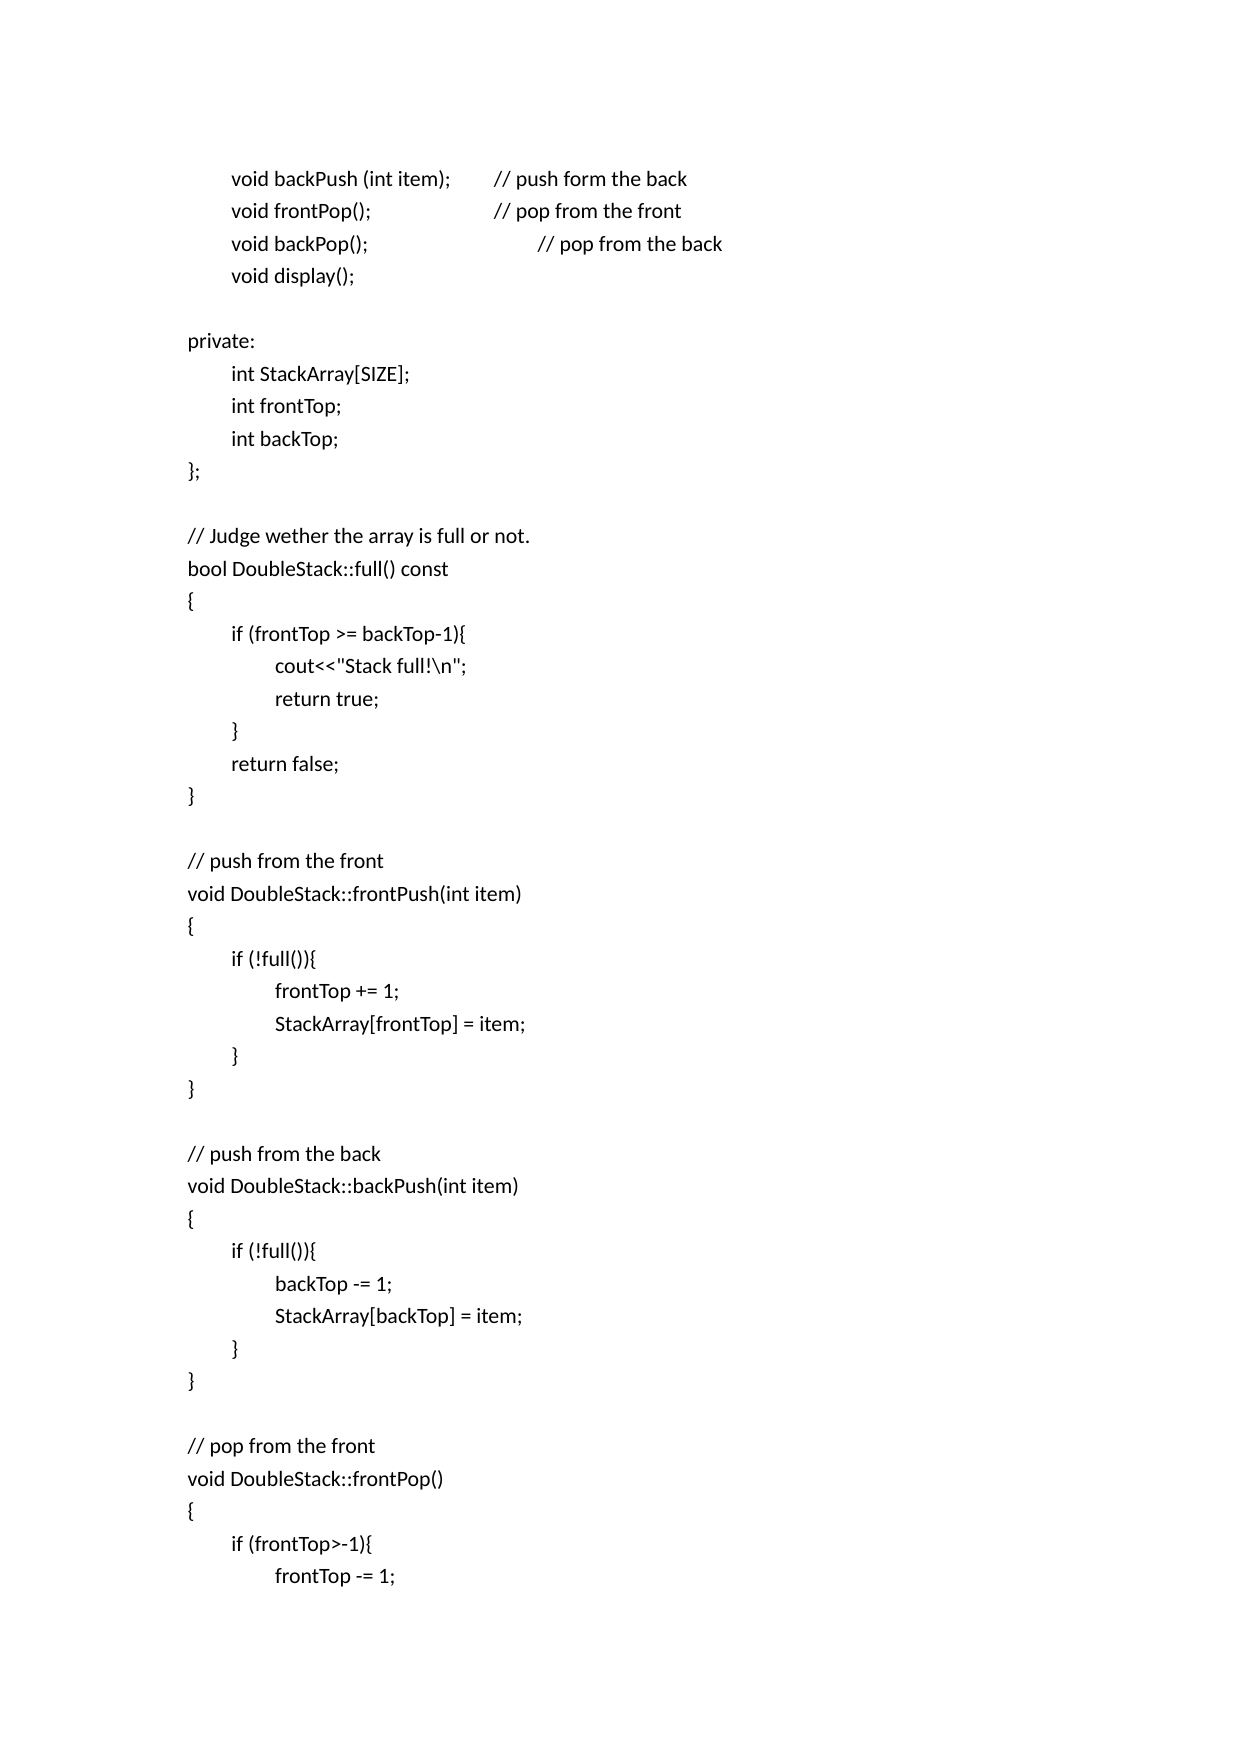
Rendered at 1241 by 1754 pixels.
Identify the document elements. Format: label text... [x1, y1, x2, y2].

text cout<<"Stack full!\n"; [187, 649, 1053, 682]
text } [187, 1072, 1053, 1104]
text void DoubleStack::frontPush(int item) [187, 877, 1053, 909]
text bool DoubleStack::full() const [187, 552, 1053, 584]
text void DoubleStack::frontPop() [187, 1462, 1053, 1494]
text return true; [187, 682, 1053, 714]
text private: [187, 324, 1053, 357]
text void frontPop(); // pop from the front [187, 194, 1053, 227]
text { [187, 584, 1053, 617]
text void display(); [187, 259, 1053, 292]
text void backPop(); // pop from the back [187, 227, 1053, 259]
text void DoubleStack::backPush(int item) [187, 1169, 1053, 1202]
text // push from the back [187, 1137, 1053, 1169]
text if (frontTop>-1){ [187, 1527, 1053, 1559]
text if (frontTop >= backTop-1){ [187, 617, 1053, 649]
text int StackArray[SIZE]; [187, 357, 1053, 389]
text int backTop; [187, 422, 1053, 454]
text StackArray[backTop] = item; [187, 1299, 1053, 1332]
text { [187, 909, 1053, 942]
text if (!full()){ [187, 942, 1053, 974]
text frontTop -= 1; [187, 1559, 1053, 1592]
text // push from the front [187, 844, 1053, 877]
text { [187, 1494, 1053, 1527]
text backTop -= 1; [187, 1267, 1053, 1299]
text { [187, 1202, 1053, 1234]
text }; [187, 454, 1053, 487]
text } [187, 1364, 1053, 1397]
text } [187, 1039, 1053, 1072]
text StackArray[frontTop] = item; [187, 1007, 1053, 1039]
text if (!full()){ [187, 1234, 1053, 1267]
text int frontTop; [187, 389, 1053, 422]
text void backPush (int item); // push form the back [187, 162, 1053, 194]
text frontTop += 1; [187, 974, 1053, 1007]
text } [187, 714, 1053, 747]
text // Judge wether the array is full or not. [187, 519, 1053, 552]
text return false; [187, 747, 1053, 779]
text } [187, 1332, 1053, 1364]
text } [187, 779, 1053, 812]
text // pop from the front [187, 1429, 1053, 1462]
